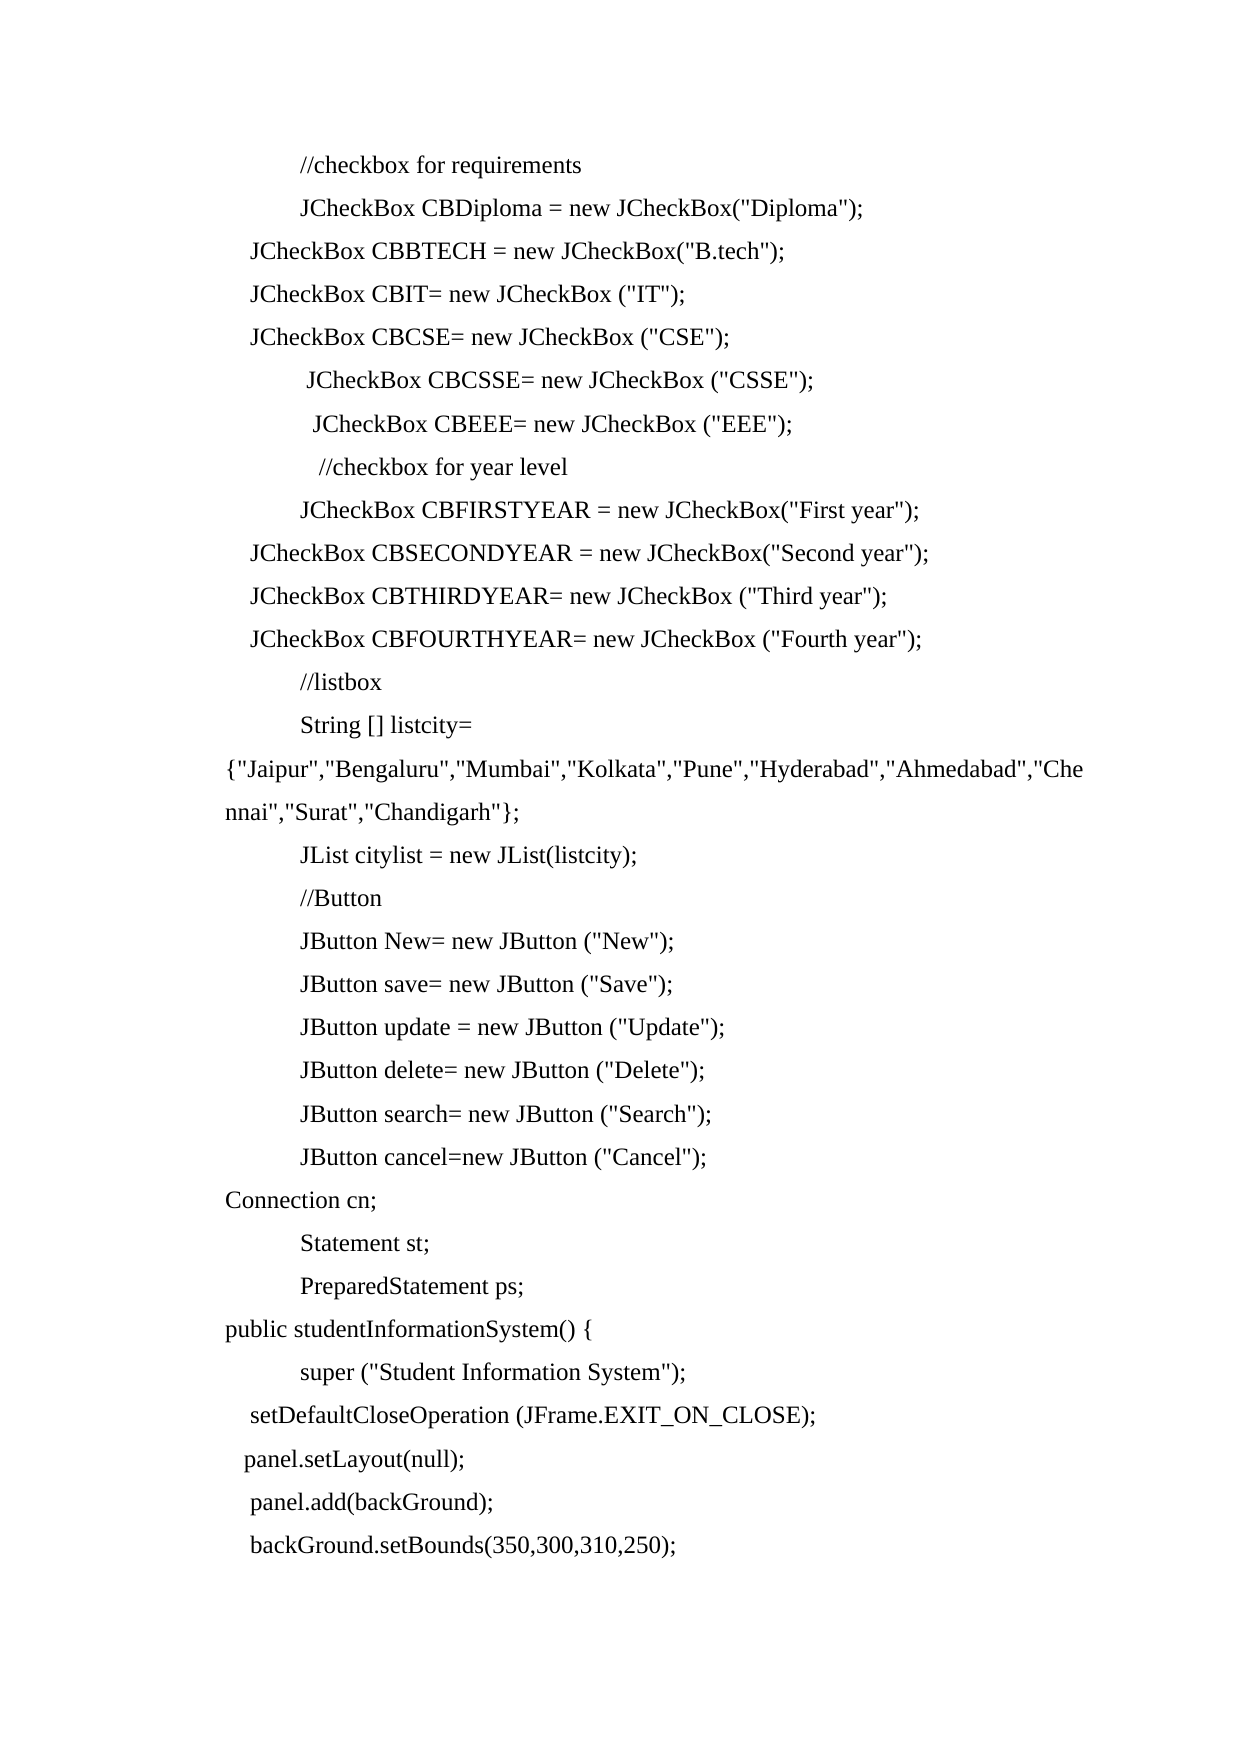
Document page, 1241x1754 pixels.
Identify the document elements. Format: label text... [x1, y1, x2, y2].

text setDefaultCloseOperation (JFrame.EXIT_ON_CLOSE); [225, 1401, 1090, 1429]
text JCheckBox CBSECONDYEAR = new JCheckBox("Second year"); [225, 538, 1090, 567]
text //checkbox for requirements [225, 150, 1090, 179]
text backGround.setBounds(350,300,310,250); [225, 1530, 1090, 1559]
text JCheckBox CBDiploma = new JCheckBox("Diploma"); [225, 193, 1090, 222]
text JButton New= new JButton ("New"); [225, 926, 1090, 955]
text panel.add(backGround); [225, 1487, 1090, 1516]
text PreparedStatement ps; [225, 1271, 1090, 1300]
text JCheckBox CBBTECH = new JCheckBox("B.tech"); [225, 236, 1090, 265]
text JCheckBox CBEEE= new JCheckBox ("EEE"); [225, 409, 1090, 437]
text panel.setLayout(null); [225, 1444, 1090, 1472]
text //listbox [225, 667, 1090, 696]
text JCheckBox CBTHIRDYEAR= new JCheckBox ("Third year"); [225, 581, 1090, 610]
text JList citylist = new JList(listcity); [225, 840, 1090, 869]
text JCheckBox CBFIRSTYEAR = new JCheckBox("First year"); [225, 495, 1090, 524]
text JCheckBox CBCSSE= new JCheckBox ("CSSE"); [225, 366, 1090, 394]
text JButton save= new JButton ("Save"); [225, 969, 1090, 998]
text JButton cancel=new JButton ("Cancel"); [225, 1142, 1090, 1171]
text JCheckBox CBCSE= new JCheckBox ("CSE"); [225, 322, 1090, 351]
text Connection cn; [225, 1185, 1090, 1214]
text String [] listcity= {"Jaipur","Bengaluru","Mumbai","Kolkata","Pune","Hyderabad","Ahmedabad","Chennai","Surat","Chandigarh"}; [225, 711, 1090, 826]
text Statement st; [225, 1228, 1090, 1257]
text JButton delete= new JButton ("Delete"); [225, 1056, 1090, 1084]
text //checkbox for year level [225, 452, 1090, 481]
text JCheckBox CBIT= new JCheckBox ("IT"); [225, 279, 1090, 308]
text JButton search= new JButton ("Search"); [225, 1099, 1090, 1127]
text JButton update = new JButton ("Update"); [225, 1012, 1090, 1041]
text public studentInformationSystem() { [225, 1314, 1090, 1343]
text super ("Student Information System"); [225, 1357, 1090, 1386]
text //Button [225, 883, 1090, 912]
text JCheckBox CBFOURTHYEAR= new JCheckBox ("Fourth year"); [225, 624, 1090, 653]
